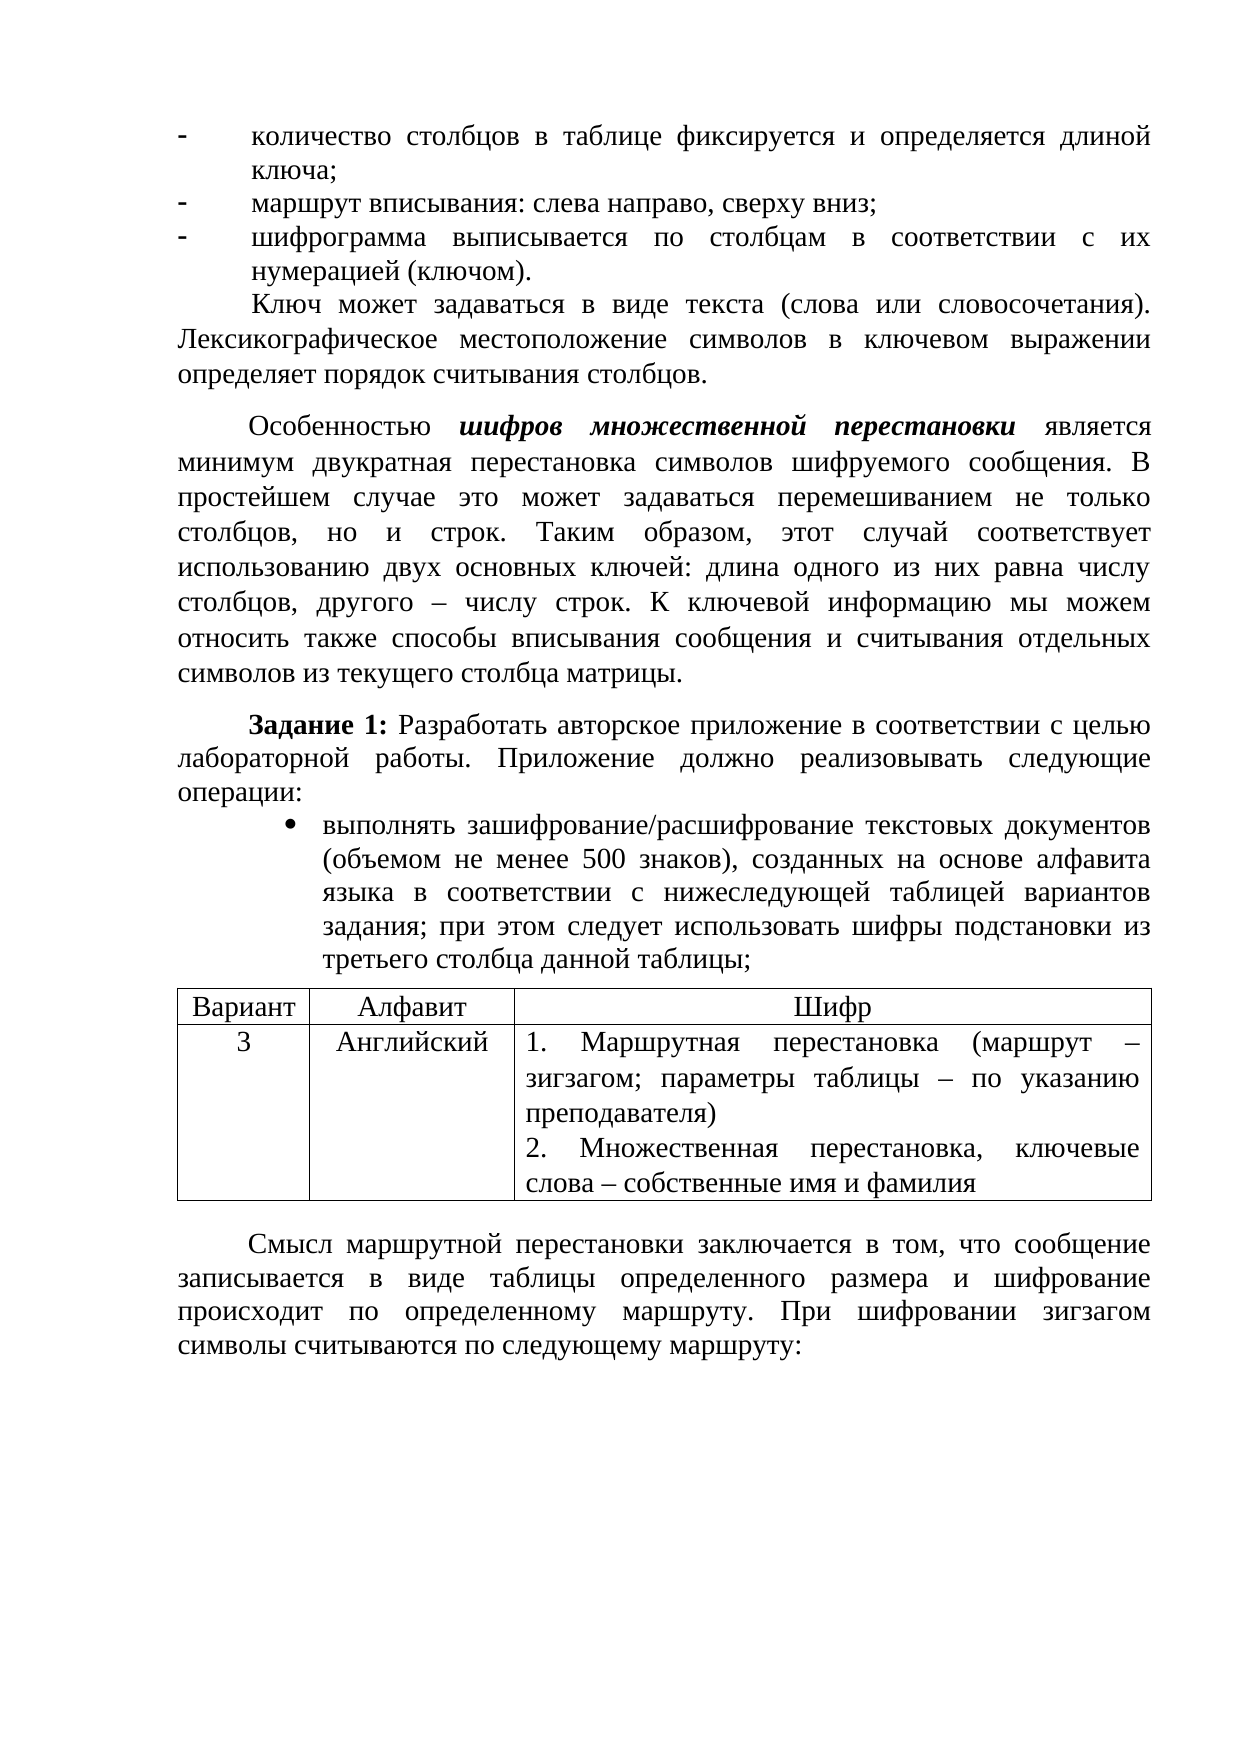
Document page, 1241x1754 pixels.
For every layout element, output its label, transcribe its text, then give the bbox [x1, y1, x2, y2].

text Задание 1: Разработать авторское приложение в соответствии с целью лабораторной работы. Приложение должно реализовывать следующие операции: [177, 707, 1152, 807]
table_cell 1. Маршрутная перестановка (маршрут – зигзагом; параметры таблицы – по указанию преподавателя) 2. Множественная перестановка, ключевые слова – собственные имя и фамилия [515, 1025, 1151, 1200]
text Особенностью шифров множественной перестановки является минимум двукратная перестановка символов шифруемого сообщения. В простейшем случае это может задаваться перемешиванием не только столбцов, но и строк. Таким образом, этот случай соответствует использованию двух основных ключей: длина одного из них равна числу столбцов, другого – числу строк. К ключевой информацию мы можем относить также способы вписывания сообщения и считывания отдельных символов из текущего столбца матрицы. [177, 408, 1152, 688]
text Ключ может задаваться в виде текста (слова или словосочетания). Лексикографическое местоположение символов в ключевом выражении определяет порядок считывания столбцов. [177, 286, 1152, 390]
text Смысл маршрутной перестановки заключается в том, что сообщение записывается в виде таблицы определенного размера и шифрование происходит по определенному маршруту. При шифровании зигзагом символы считываются по следующему маршруту: [177, 1226, 1152, 1360]
list выполнять зашифрование/расшифрование текстовых документов (объемом не менее 500 знаков), созданных на основе алфавита языка в соответствии с нижеследующей таблицей вариантов задания; при этом следует использовать шифры подстановки из третьего столбца данной таблицы; [285, 807, 1152, 975]
list маршрут вписывания: слева направо, сверху вниз; [177, 185, 1152, 219]
table_cell Английский [310, 1025, 514, 1200]
table_cell 3 [178, 1025, 309, 1200]
table_header Алфавит [310, 989, 514, 1023]
list шифрограмма выписывается по столбцам в соответствии с их нумерацией (ключом). [177, 219, 1152, 286]
table_header Вариант [178, 989, 309, 1023]
list количество столбцов в таблице фиксируется и определяется длиной ключа; [177, 118, 1152, 185]
table_header Шифр [515, 989, 1151, 1023]
